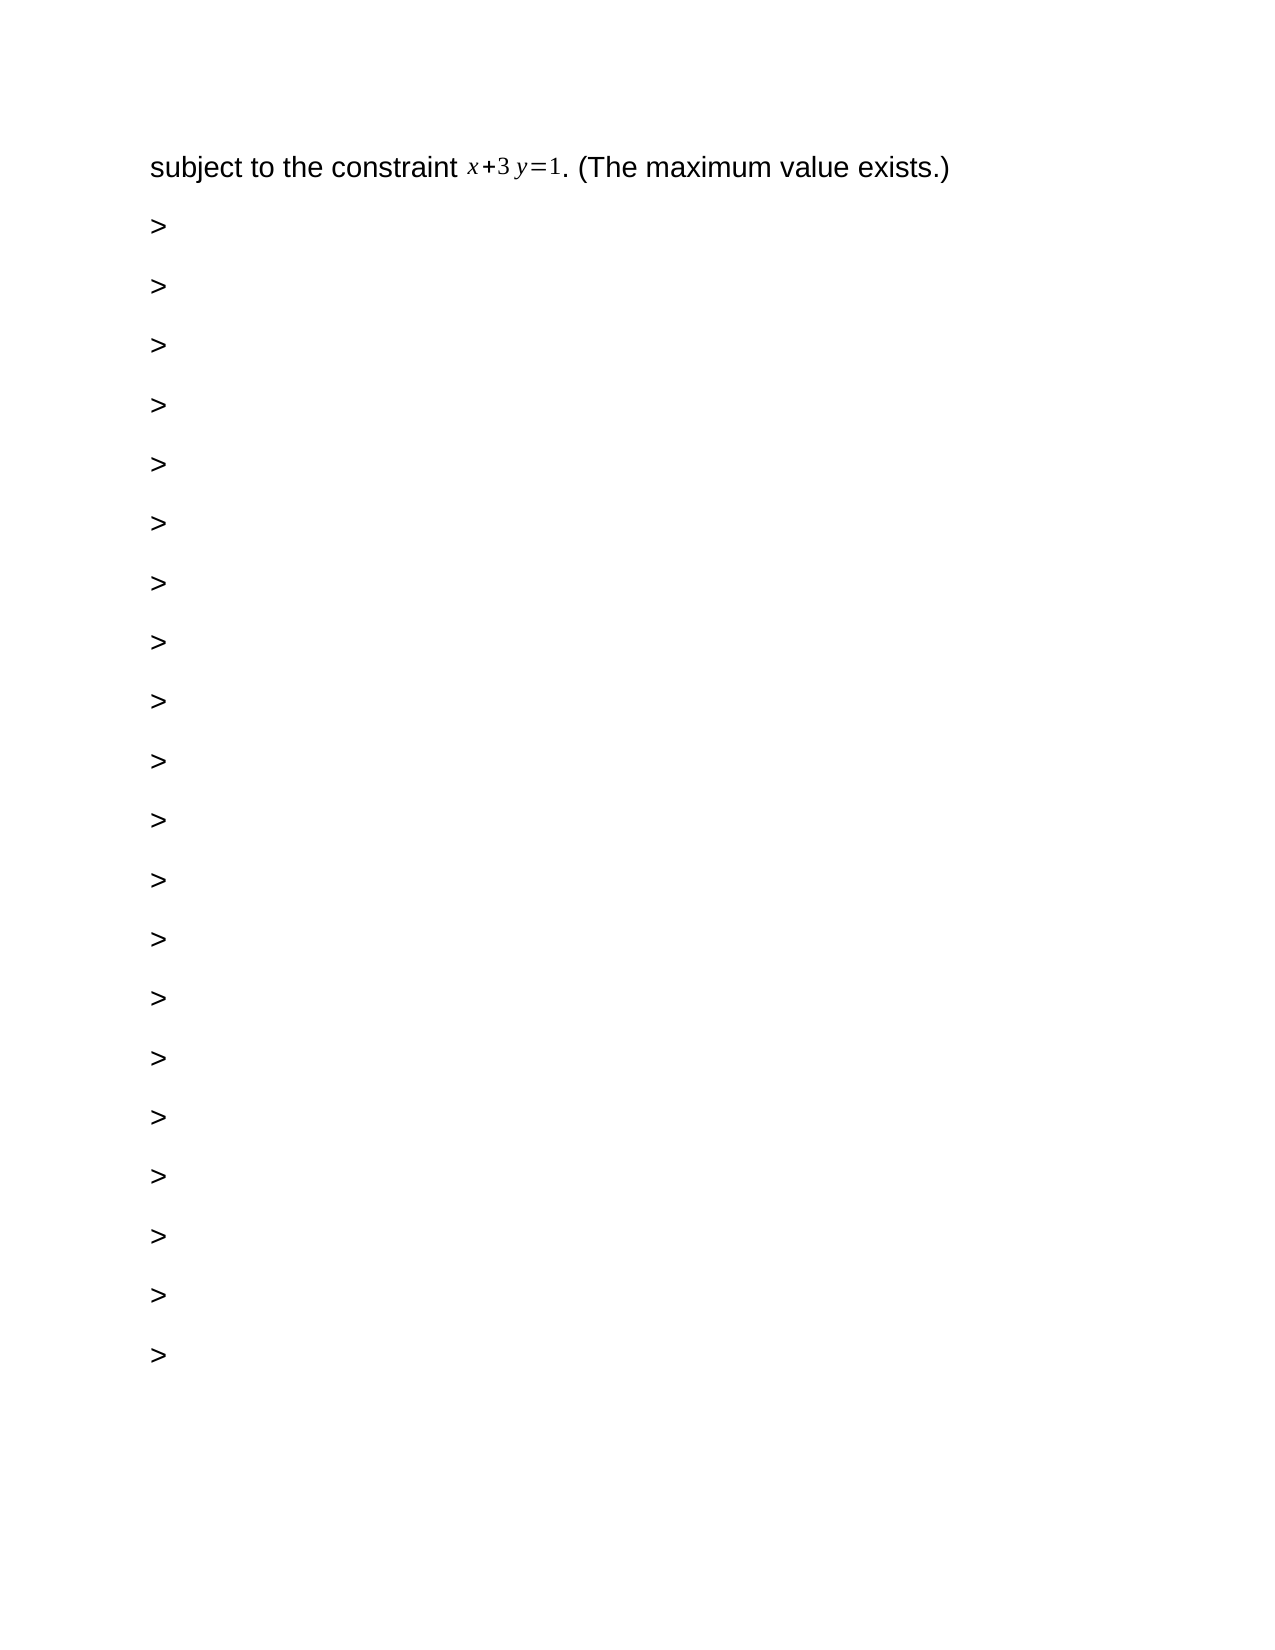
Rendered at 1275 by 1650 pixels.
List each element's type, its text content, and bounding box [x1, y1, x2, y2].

text > [150, 269, 1125, 302]
text > [150, 1041, 1125, 1074]
text > [150, 981, 1125, 1015]
text > [150, 447, 1125, 480]
text subject to the constraint . (The maximum value exists.) [150, 150, 1125, 183]
text > [150, 328, 1125, 362]
text > [150, 1100, 1125, 1133]
text > [150, 209, 1125, 243]
text > [150, 922, 1125, 955]
text > [150, 744, 1125, 777]
text > [150, 506, 1125, 540]
text > [150, 387, 1125, 421]
text > [150, 803, 1125, 837]
text > [150, 684, 1125, 718]
text > [150, 1219, 1125, 1252]
text > [150, 625, 1125, 658]
text > [150, 1159, 1125, 1193]
text > [150, 862, 1125, 896]
text > [150, 1278, 1125, 1312]
text > [150, 1337, 1125, 1371]
text > [150, 566, 1125, 599]
